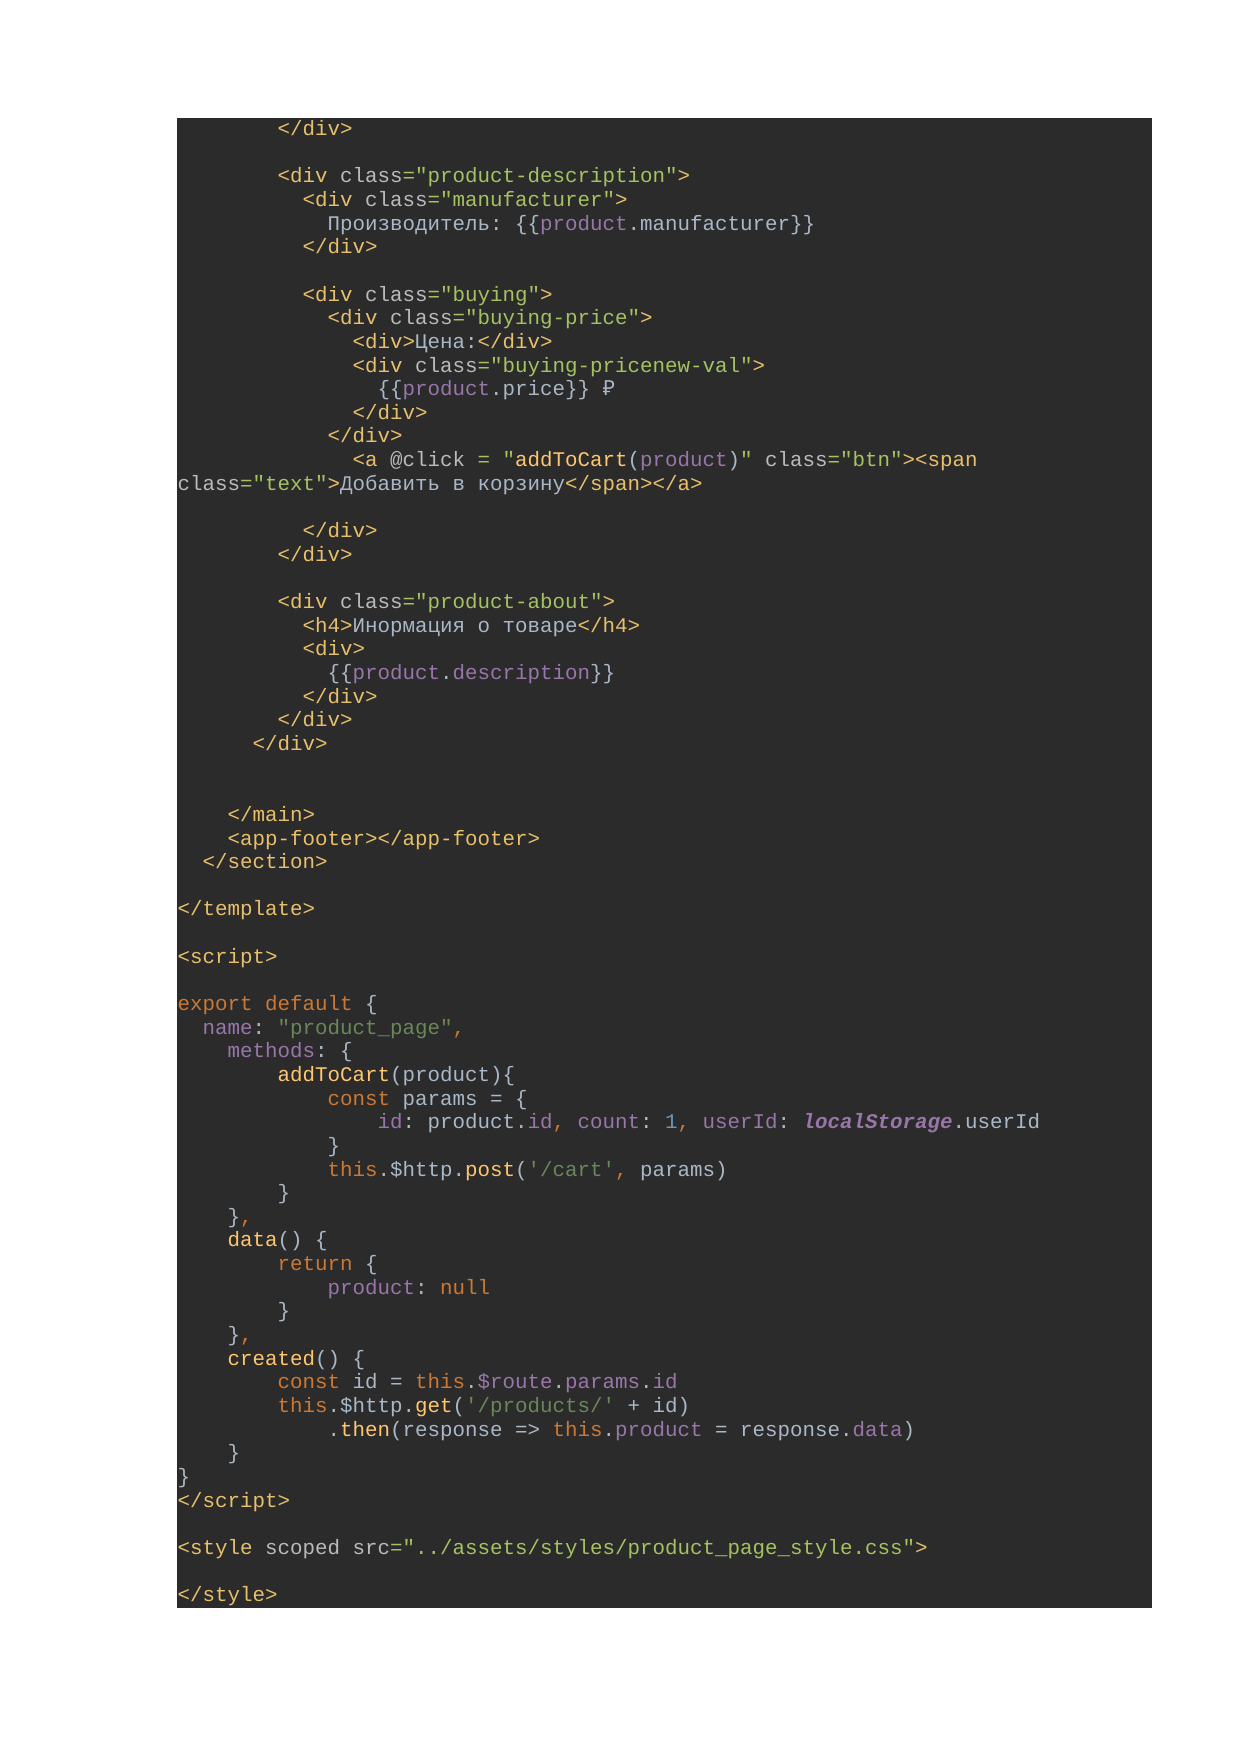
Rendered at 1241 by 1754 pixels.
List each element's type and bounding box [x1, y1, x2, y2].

text [177, 118, 1152, 1608]
